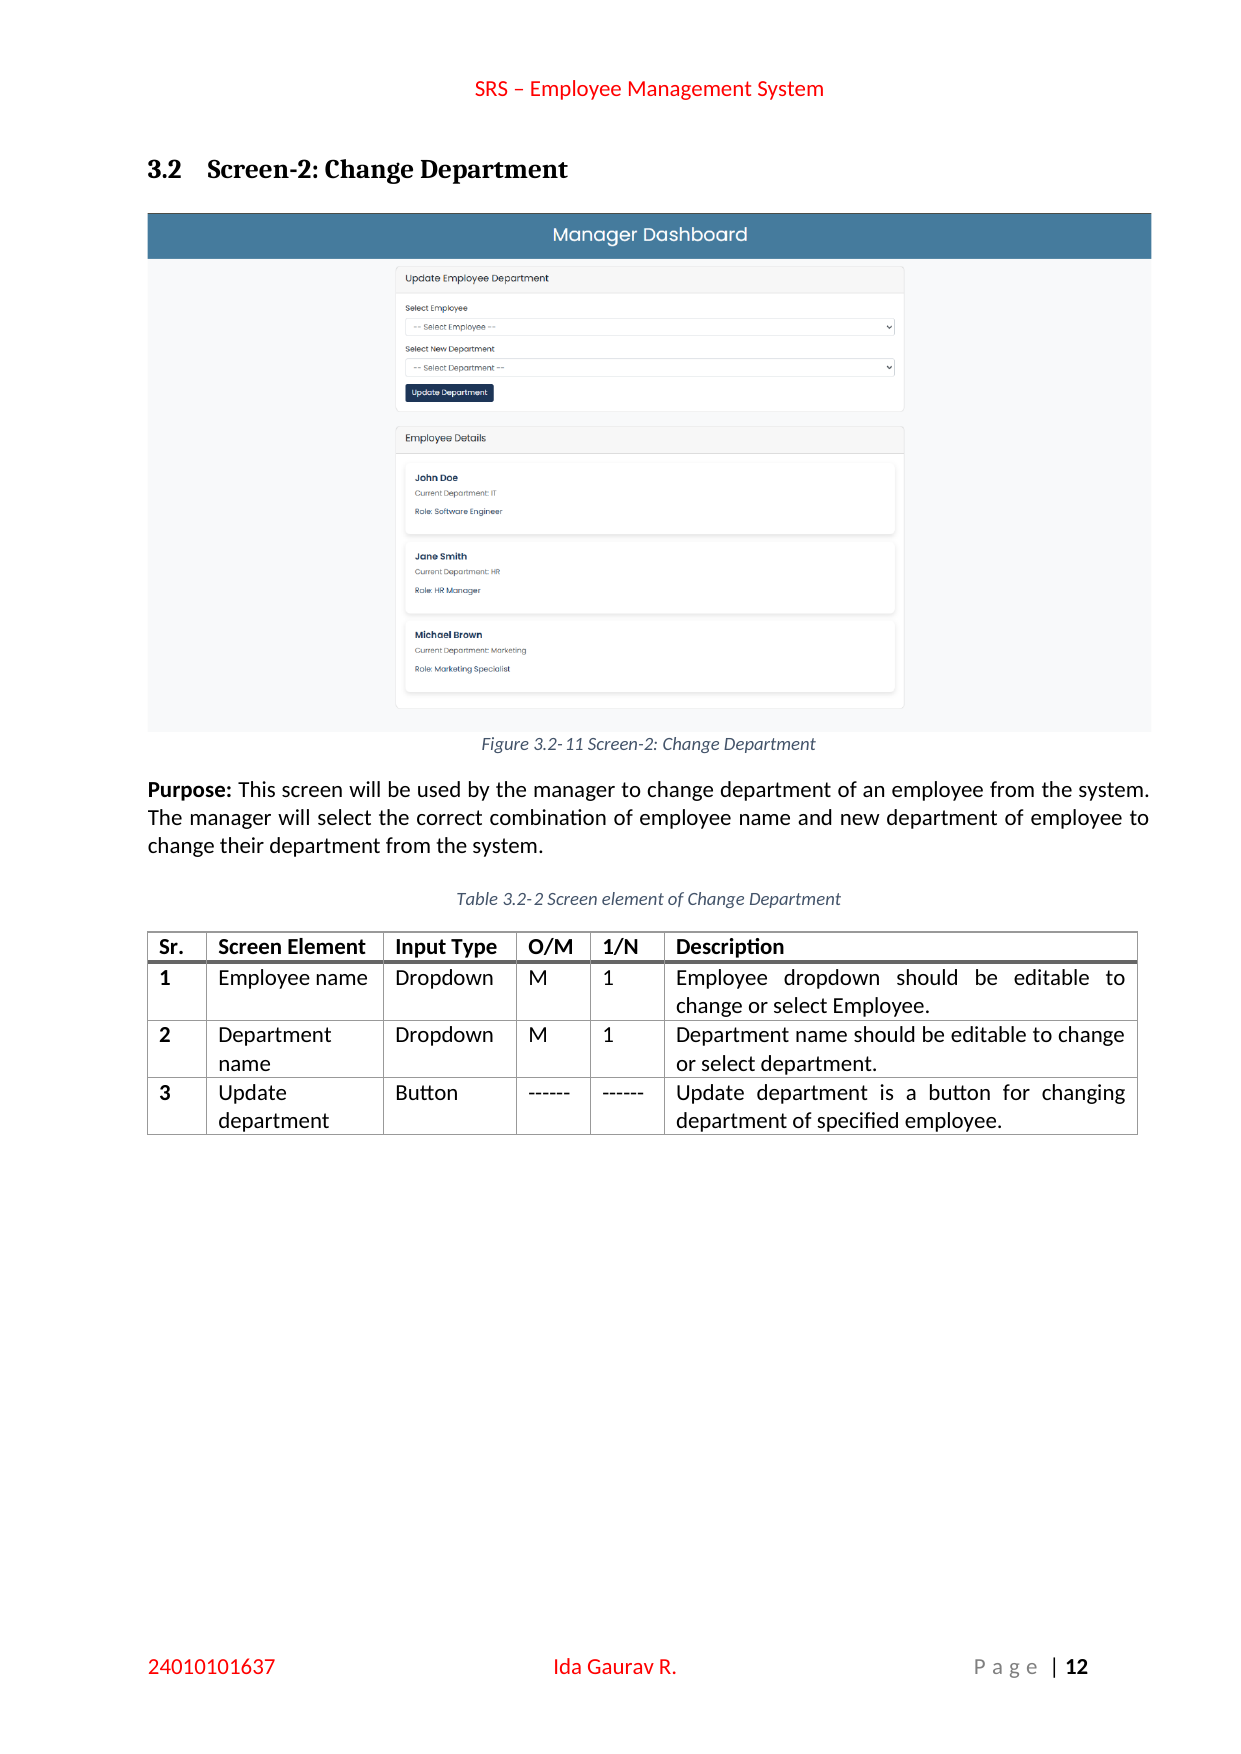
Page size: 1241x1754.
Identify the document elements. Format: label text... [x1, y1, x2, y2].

table_header O/M [517, 933, 590, 960]
table_cell ------ [517, 1078, 590, 1134]
table_cell M [517, 964, 590, 1019]
table_header Screen Element [207, 933, 383, 960]
table_cell 1 [591, 1021, 664, 1077]
text Purpose: This screen will be used by the manager to change department of an employee from the system. The manager will select the correct combination of employee name and new department of employee to change their department from the system. [148, 776, 1152, 859]
table_cell M [517, 1021, 590, 1077]
table_cell 1 [591, 964, 664, 1019]
table_cell 1 [148, 964, 206, 1019]
subtitle Screen-2: Change Department [148, 154, 1152, 185]
table_cell Update department is a button for changing department of specified employee. [665, 1078, 1137, 1134]
table_cell 3 [148, 1078, 206, 1134]
table_cell Dropdown [384, 1021, 516, 1077]
table_header 1/N [591, 933, 664, 960]
table_header Description [665, 933, 1137, 960]
picture [147, 213, 1152, 732]
table_header Sr. [148, 933, 206, 960]
table_header Input Type [384, 933, 516, 960]
table_cell Department name [207, 1021, 383, 1077]
table_cell ------ [591, 1078, 664, 1134]
table_cell Employee dropdown should be editable to change or select Employee. [665, 964, 1137, 1019]
table_cell Button [384, 1078, 516, 1134]
table_cell Update department [207, 1078, 383, 1134]
table_cell Employee name [207, 964, 383, 1019]
table_cell Department name should be editable to change or select department. [665, 1021, 1137, 1077]
table_cell 2 [148, 1021, 206, 1077]
table_cell Dropdown [384, 964, 516, 1019]
